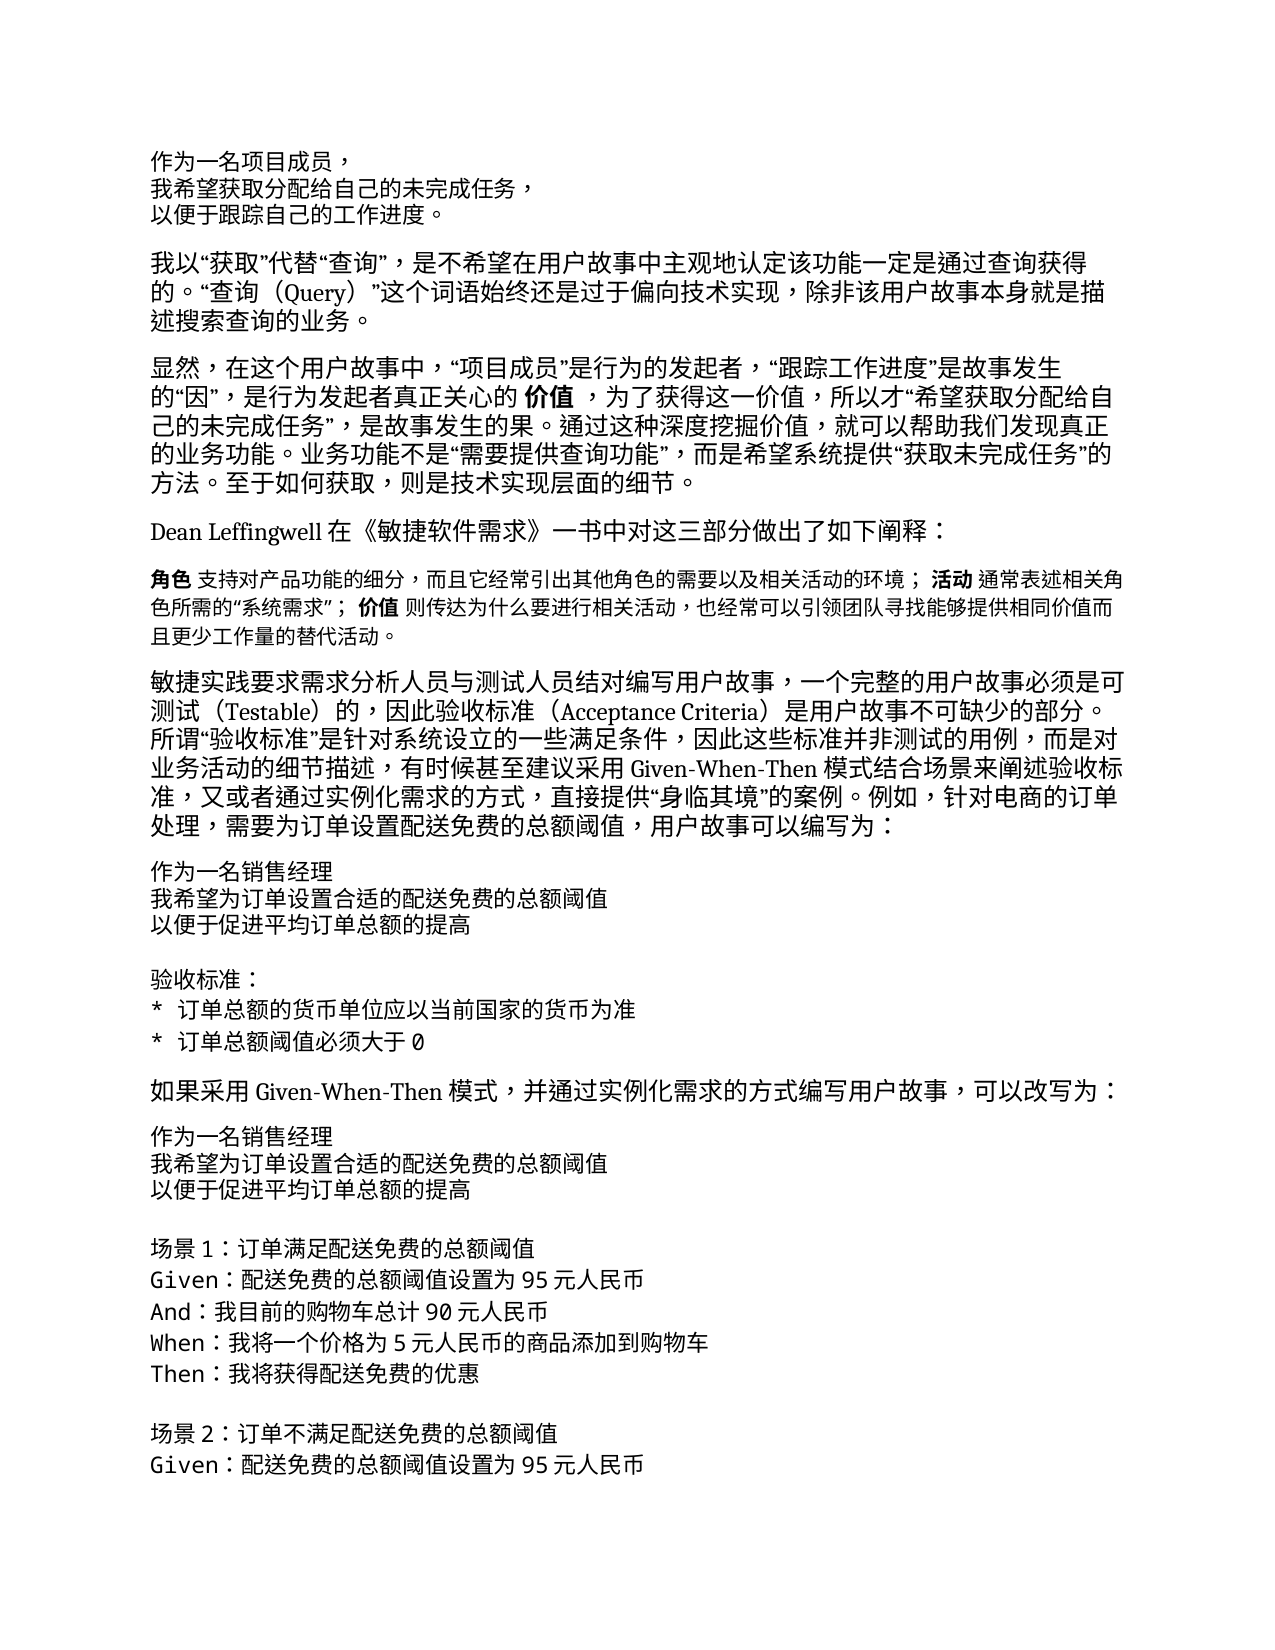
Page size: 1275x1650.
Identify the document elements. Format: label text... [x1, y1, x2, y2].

text 我以“获取”代替“查询”，是不希望在用户故事中主观地认定该功能一定是通过查询获得的。“查询（Query）”这个词语始终还是过于偏向技术实现，除非该用户故事本身就是描述搜索查询的业务。 [150, 250, 1125, 336]
text 敏捷实践要求需求分析人员与测试人员结对编写用户故事，一个完整的用户故事必须是可测试（Testable）的，因此验收标准（Acceptance Criteria）是用户故事不可缺少的部分。所谓“验收标准”是针对系统设立的一些满足条件，因此这些标准并非测试的用例，而是对业务活动的细节描述，有时候甚至建议采用 Given-When-Then 模式结合场景来阐述验收标准，又或者通过实例化需求的方式，直接提供“身临其境”的案例。例如，针对电商的订单处理，需要为订单设置配送免费的总额阈值，用户故事可以编写为： [150, 669, 1125, 841]
text 显然，在这个用户故事中，“项目成员”是行为的发起者，“跟踪工作进度”是故事发生的“因”，是行为发起者真正关心的 价值 ，为了获得这一价值，所以才“希望获取分配给自己的未完成任务”，是故事发生的果。通过这种深度挖掘价值，就可以帮助我们发现真正的业务功能。业务功能不是“需要提供查询功能”，而是希望系统提供“获取未完成任务”的方法。至于如何获取，则是技术实现层面的细节。 [150, 355, 1125, 499]
text Dean Leffingwell 在《敏捷软件需求》一书中对这三部分做出了如下阐释： [150, 517, 1125, 546]
text 作为一名销售经理 我希望为订单设置合适的配送免费的总额阈值 以便于促进平均订单总额的提高 验收标准： * 订单总额的货币单位应以当前国家的货币为准 * 订单总额阈值必须大于0 [150, 860, 1125, 1057]
text 作为一名项目成员， 我希望获取分配给自己的未完成任务， 以便于跟踪自己的工作进度。 [150, 150, 1125, 229]
text 如果采用 Given-When-Then 模式，并通过实例化需求的方式编写用户故事，可以改写为： [150, 1078, 1125, 1106]
text 角色 支持对产品功能的细分，而且它经常引出其他角色的需要以及相关活动的环境； 活动 通常表述相关角色所需的“系统需求”； 价值 则传达为什么要进行相关活动，也经常可以引领团队寻找能够提供相同价值而且更少工作量的替代活动。 [150, 565, 1125, 650]
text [150, 1125, 1125, 1481]
